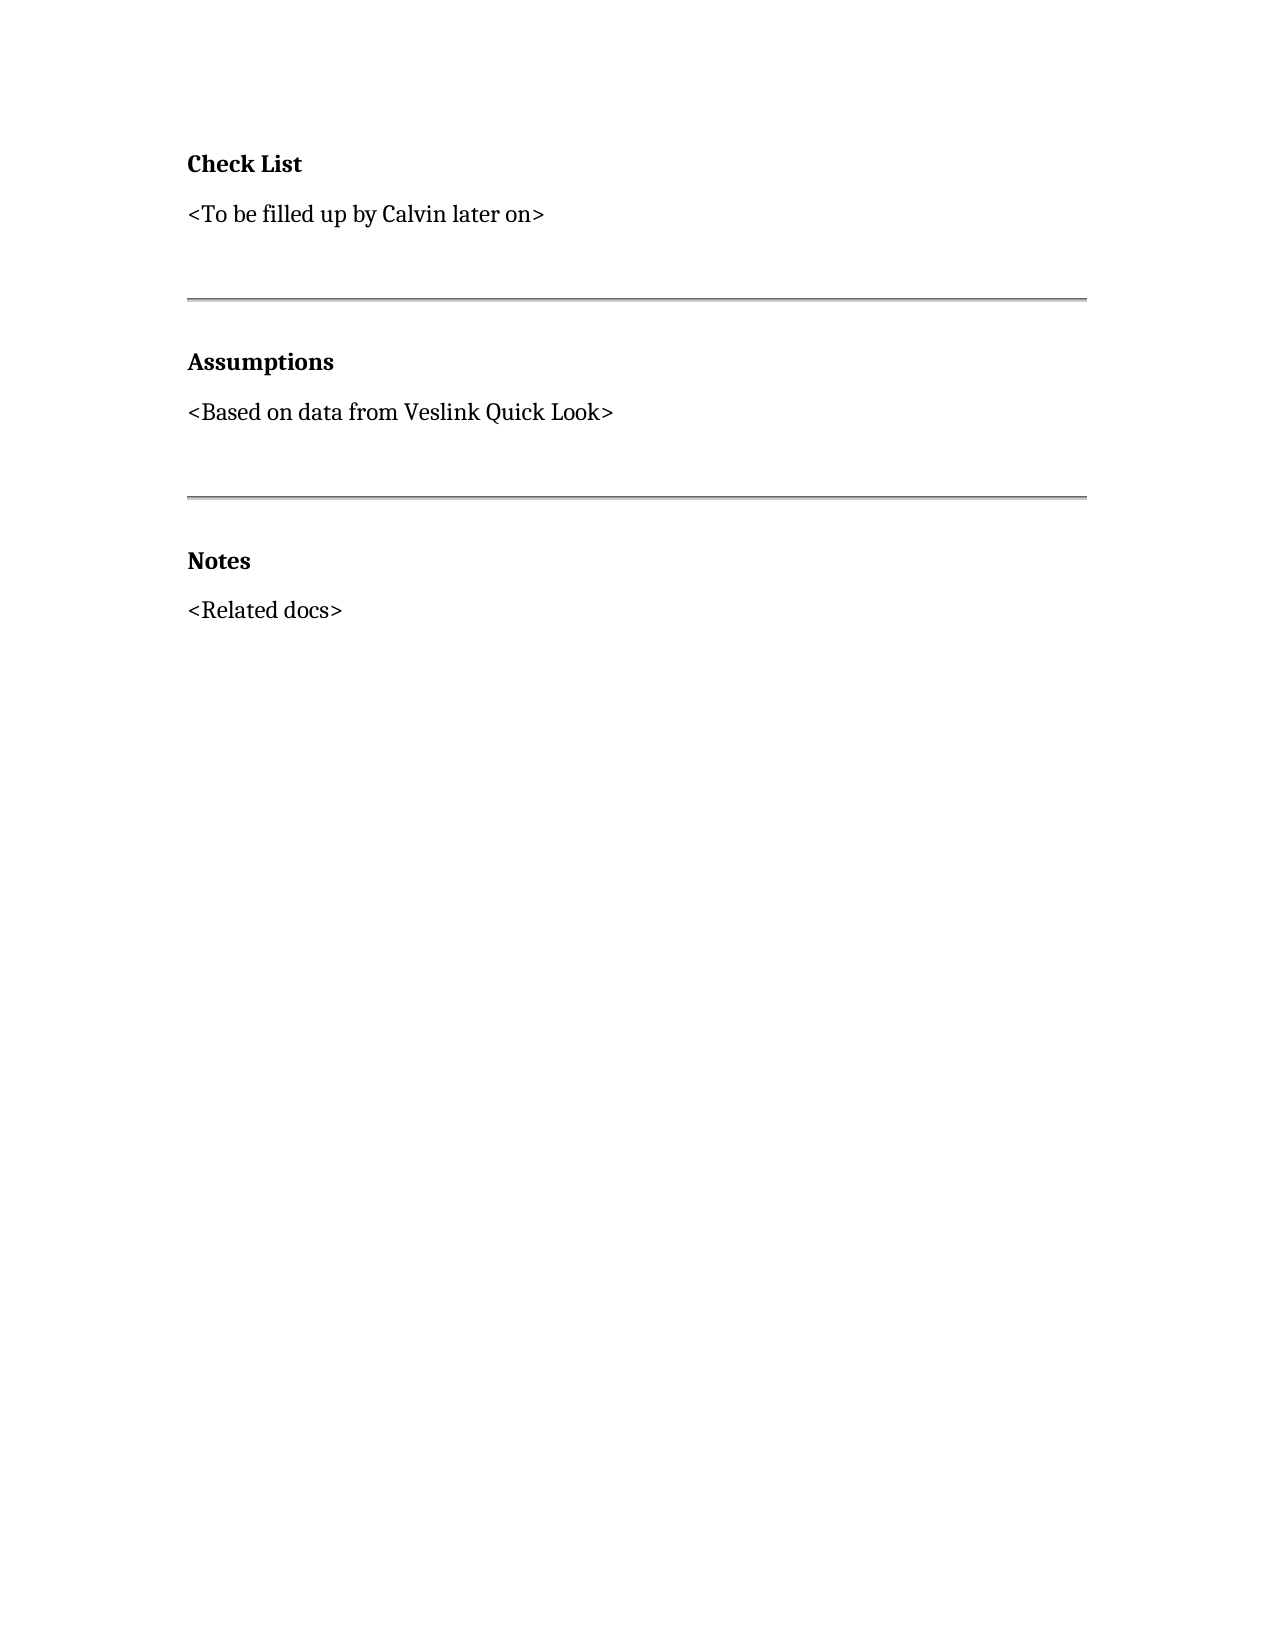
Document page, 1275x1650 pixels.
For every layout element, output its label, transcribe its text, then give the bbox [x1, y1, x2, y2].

picture [187, 298, 1087, 302]
picture [187, 496, 1087, 500]
text Assumptions [187, 348, 1087, 377]
text <To be filled up by Calvin later on> [187, 199, 1087, 228]
text Notes [187, 547, 1087, 575]
text <Related docs> [187, 596, 1087, 625]
text Check List [187, 150, 1087, 179]
text <Based on data from Veslink Quick Look> [187, 398, 1087, 427]
